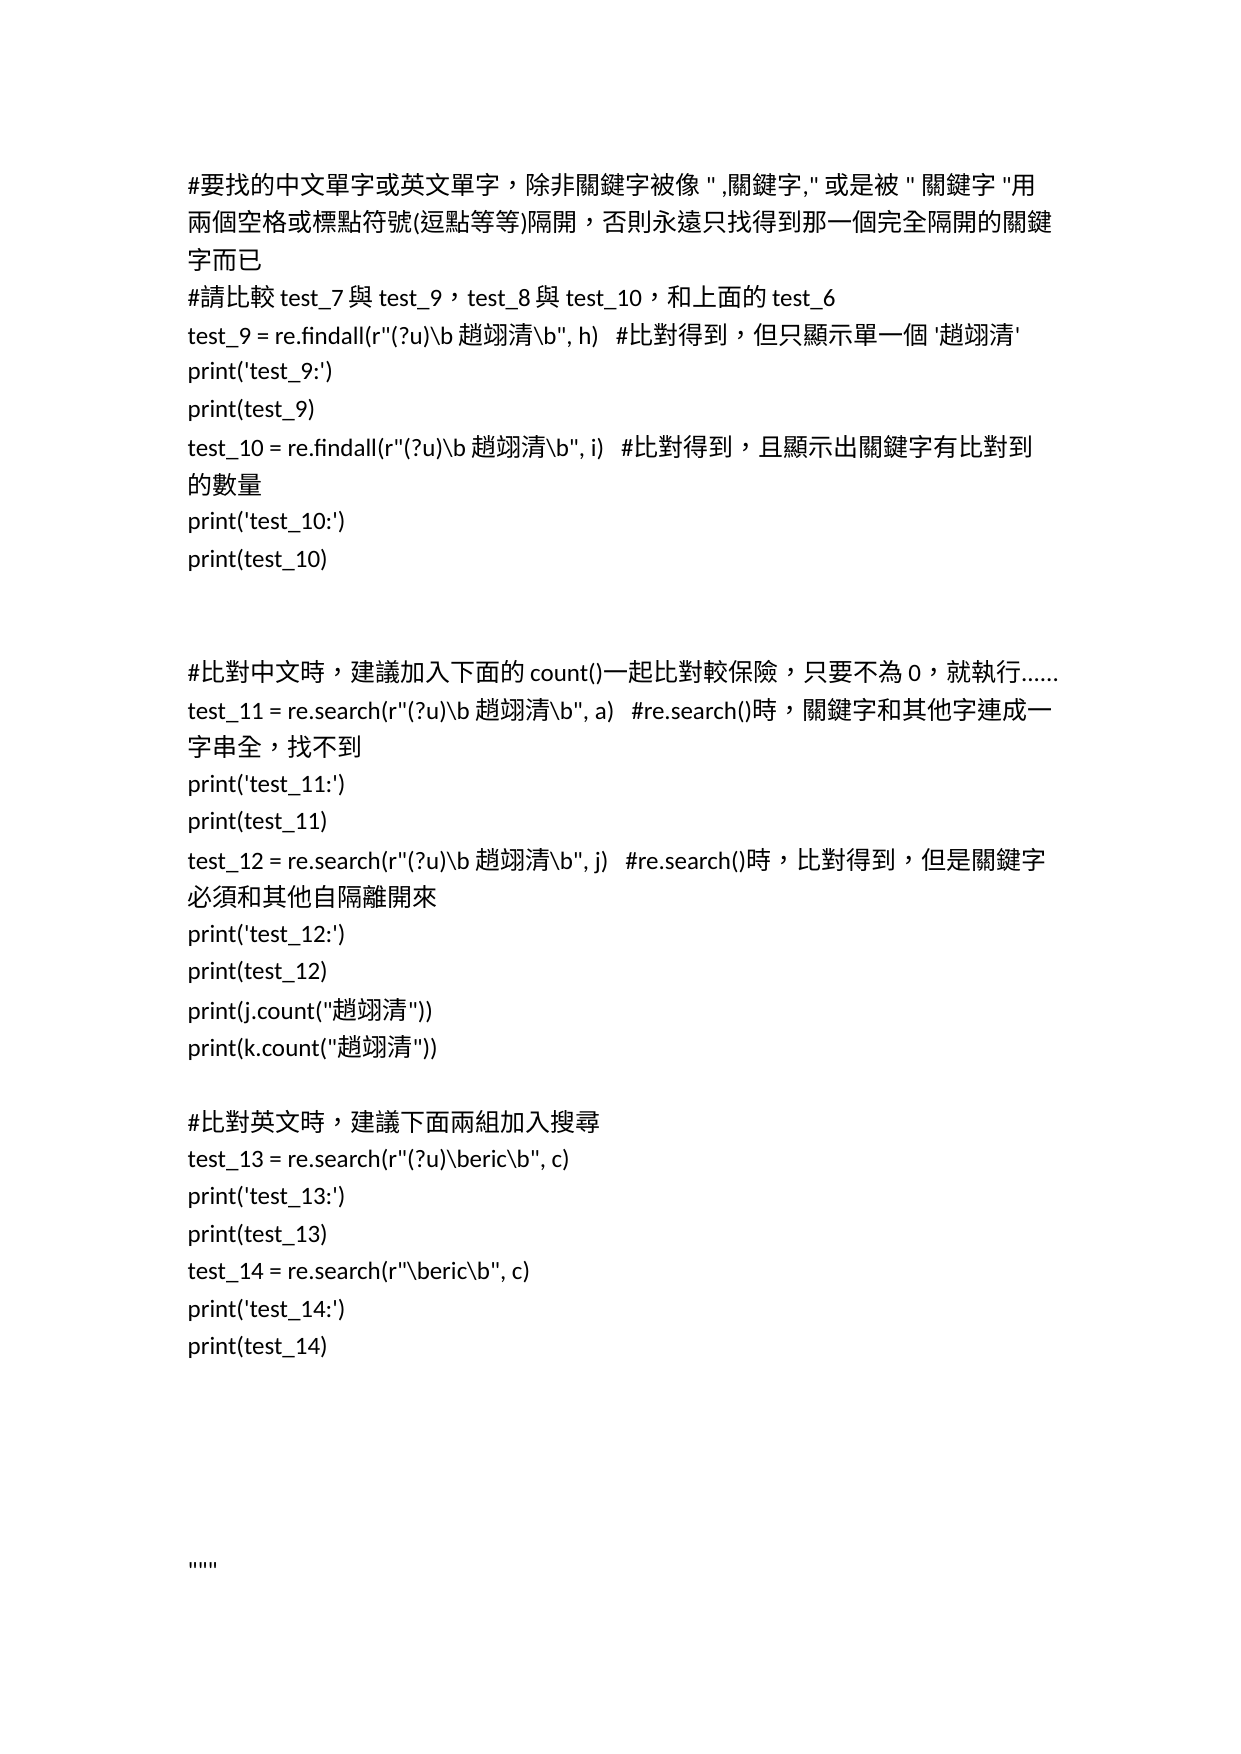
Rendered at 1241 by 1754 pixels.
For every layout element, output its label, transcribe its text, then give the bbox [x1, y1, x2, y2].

text print(test_13) [187, 1214, 1053, 1252]
text print(test_14) [187, 1327, 1053, 1364]
text test_11 = re.search(r"(?u)\b趙翊清\b", a) #re.search()時，關鍵字和其他字連成一字串全，找不到 [187, 689, 1053, 764]
text print('test_14:') [187, 1289, 1053, 1327]
text test_13 = re.search(r"(?u)\beric\b", c) [187, 1139, 1053, 1177]
text #要找的中文單字或英文單字，除非關鍵字被像 " ,關鍵字," 或是被 " 關鍵字 "用兩個空格或標點符號(逗點等等)隔開，否則永遠只找得到那一個完全隔開的關鍵字而已 [187, 164, 1053, 277]
text print(test_10) [187, 539, 1053, 577]
text print(test_12) [187, 952, 1053, 989]
text print('test_12:') [187, 914, 1053, 952]
text test_10 = re.findall(r"(?u)\b趙翊清\b", i) #比對得到，且顯示出關鍵字有比對到的數量 [187, 427, 1053, 502]
text print('test_11:') [187, 764, 1053, 802]
text test_14 = re.search(r"\beric\b", c) [187, 1252, 1053, 1289]
text #比對英文時，建議下面兩組加入搜尋 [187, 1102, 1053, 1139]
text print(test_9) [187, 389, 1053, 427]
text #比對中文時，建議加入下面的count()一起比對較保險，只要不為0，就執行...... [187, 652, 1053, 689]
text #請比較test_7與test_9，test_8與test_10，和上面的test_6 [187, 277, 1053, 314]
text test_12 = re.search(r"(?u)\b趙翊清\b", j) #re.search()時，比對得到，但是關鍵字必須和其他自隔離開來 [187, 839, 1053, 914]
text print('test_9:') [187, 352, 1053, 389]
text print('test_10:') [187, 502, 1053, 539]
text print(j.count("趙翊清")) [187, 989, 1053, 1027]
text """ [187, 1552, 1053, 1589]
text print(k.count("趙翊清")) [187, 1027, 1053, 1064]
text print('test_13:') [187, 1177, 1053, 1214]
text test_9 = re.findall(r"(?u)\b趙翊清\b", h) #比對得到，但只顯示單一個 '趙翊清' [187, 314, 1053, 352]
text print(test_11) [187, 802, 1053, 839]
